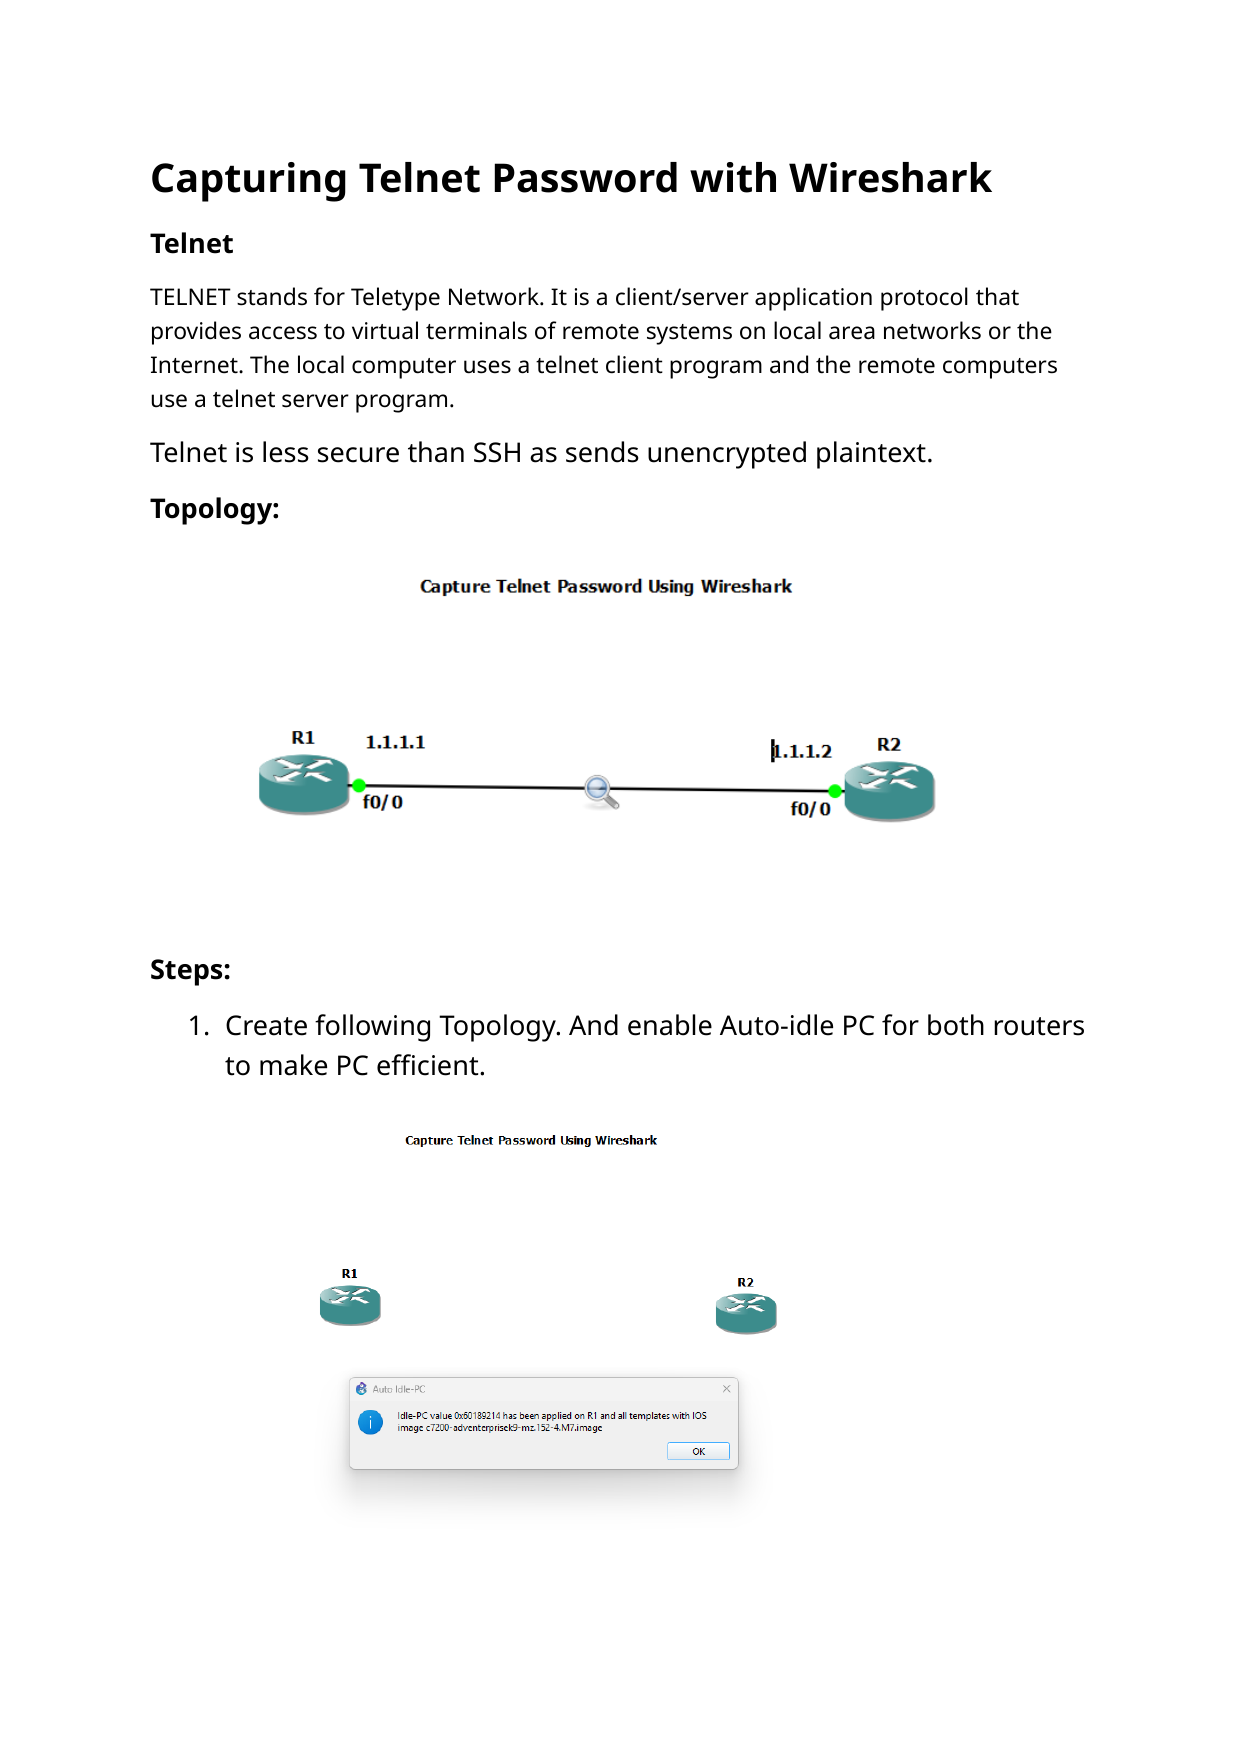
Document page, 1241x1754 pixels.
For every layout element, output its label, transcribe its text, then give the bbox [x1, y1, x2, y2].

text Telnet is less secure than SSH as sends unencrypted plaintext. [150, 433, 1090, 470]
picture [150, 528, 1091, 932]
text Topology: [150, 489, 1090, 528]
picture [150, 1103, 923, 1534]
text TELNET stands for Teletype Network. It is a client/server application protocol that provides access to virtual terminals of remote systems on local area networks or the Internet. The local computer uses a telnet client program and the remote computers use a telnet server program. [150, 281, 1090, 414]
text Capturing Telnet Password with Wireshark [150, 150, 1090, 204]
text Telnet [150, 225, 1090, 262]
text Steps: [150, 950, 1090, 987]
list Create following Topology. And enable Auto-idle PC for both routers to make PC efficient. [187, 1007, 1090, 1083]
